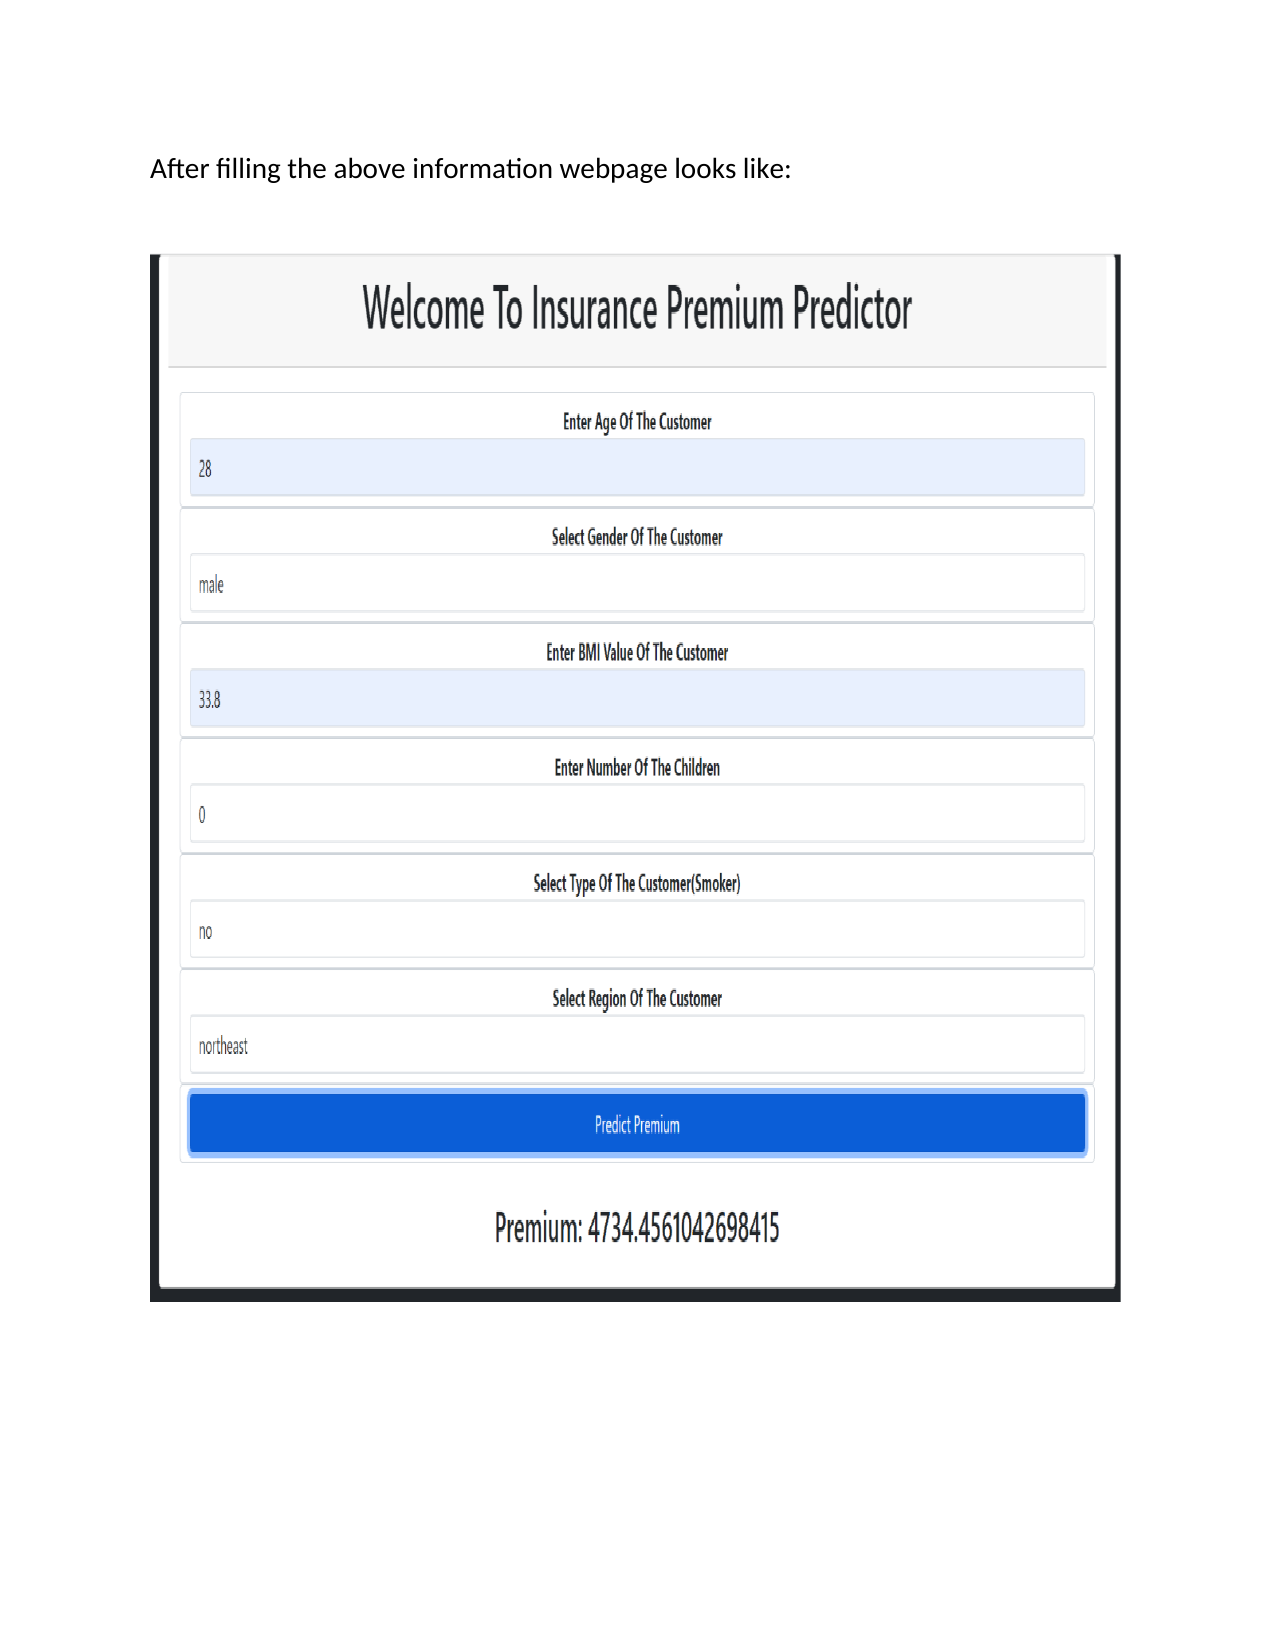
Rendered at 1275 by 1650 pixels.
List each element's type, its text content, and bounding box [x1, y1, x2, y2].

text After filling the above information webpage looks like: [150, 150, 1135, 186]
picture [150, 253, 1121, 1302]
